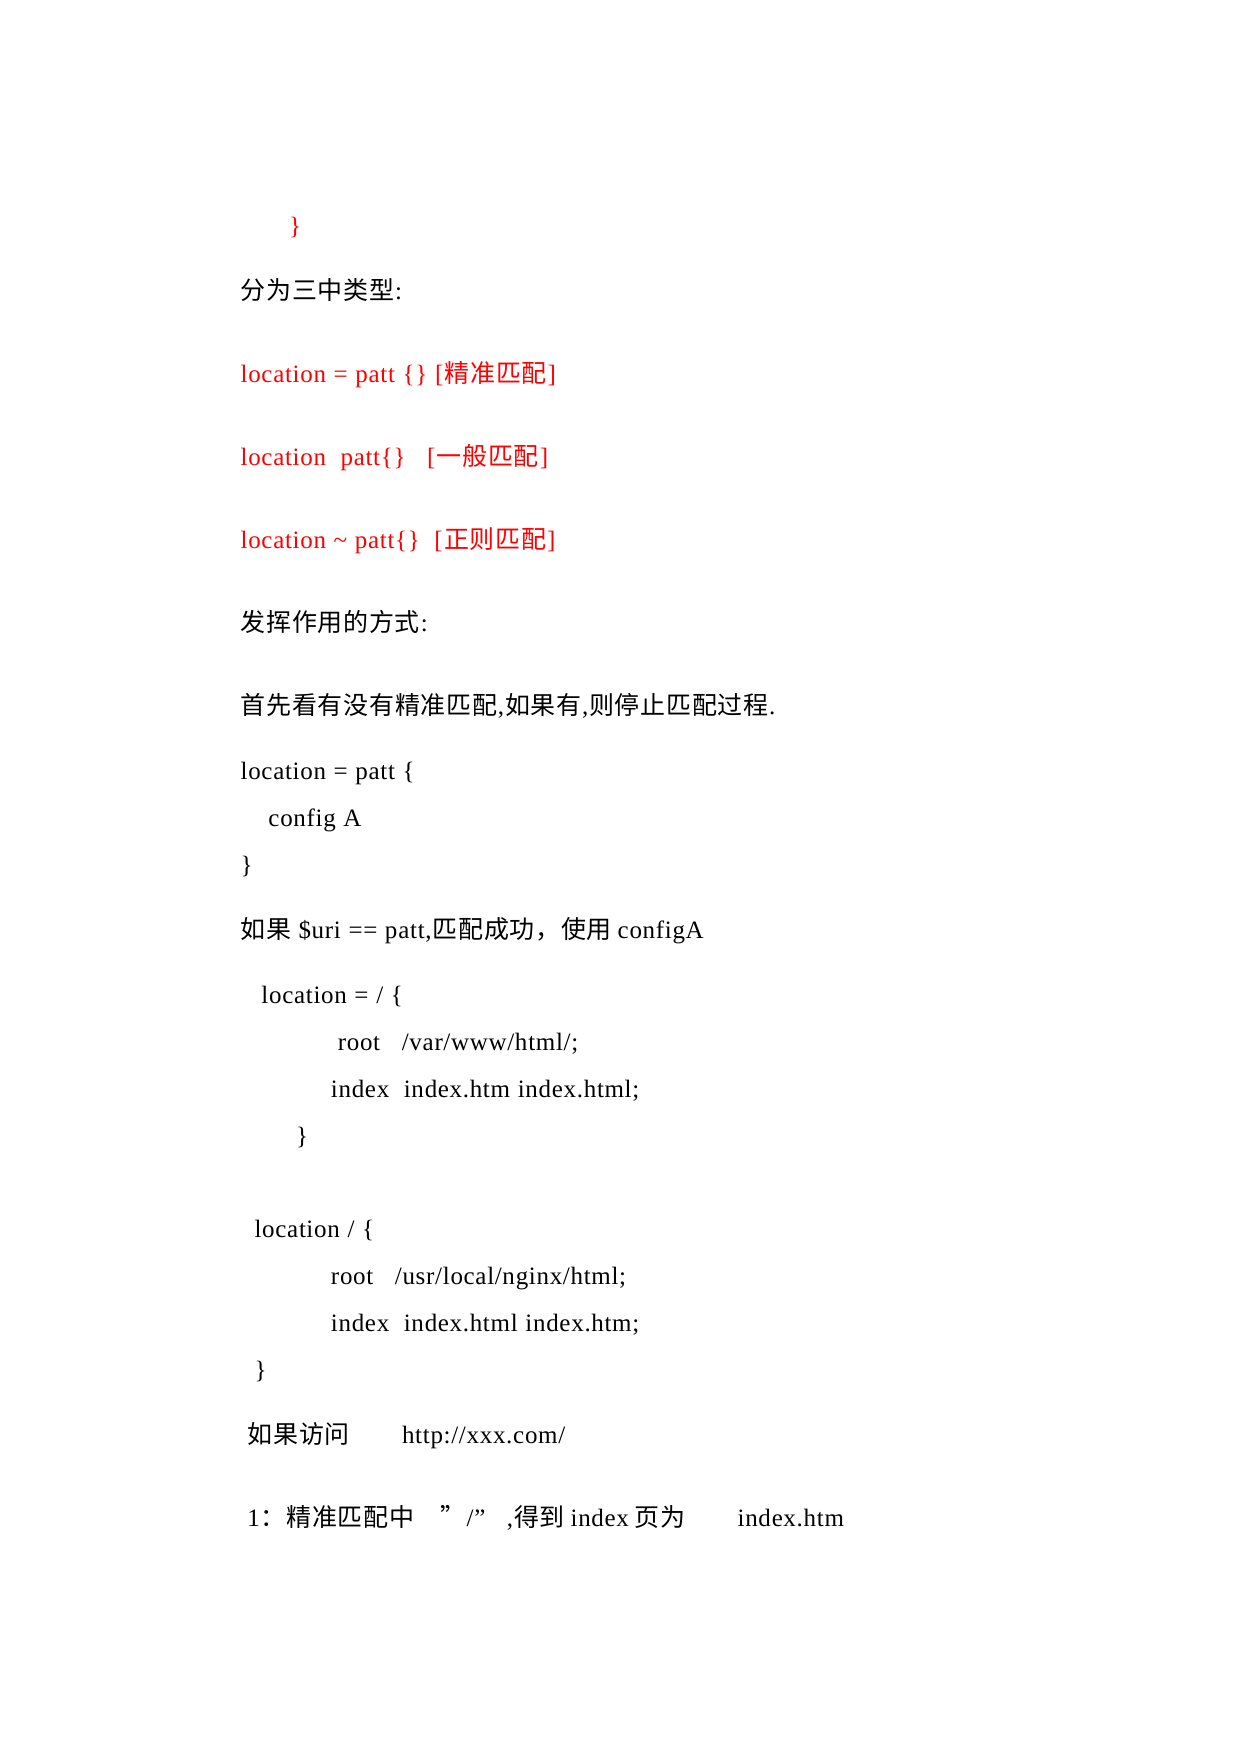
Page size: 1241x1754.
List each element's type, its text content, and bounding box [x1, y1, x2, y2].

list location = patt { [187, 754, 1043, 787]
list location = / { [187, 978, 1043, 1011]
list location patt{} [一般匹配] [187, 422, 1043, 487]
list config A [187, 801, 1043, 834]
list } [187, 209, 1043, 241]
list } [187, 848, 1043, 881]
list } [187, 1353, 1043, 1386]
list location / { [187, 1213, 1043, 1245]
list 如果 $uri == patt,匹配成功，使用configA [187, 895, 1043, 960]
list 如果访问 http://xxx.com/ [187, 1400, 1043, 1465]
list index index.html index.htm; [187, 1306, 1043, 1339]
list 首先看有没有精准匹配,如果有,则停止匹配过程. [187, 671, 1043, 736]
list } [187, 1119, 1043, 1151]
list root /var/www/html/; [187, 1025, 1043, 1058]
list location = patt {} [精准匹配] [187, 339, 1043, 404]
list 1：精准匹配中 ”/” ,得到index页为 index.htm [187, 1483, 1043, 1548]
list 分为三中类型: [187, 256, 1043, 321]
list location ~ patt{} [正则匹配] [187, 505, 1043, 570]
list 发挥作用的方式: [187, 588, 1043, 653]
list root /usr/local/nginx/html; [187, 1259, 1043, 1292]
list index index.htm index.html; [187, 1072, 1043, 1104]
